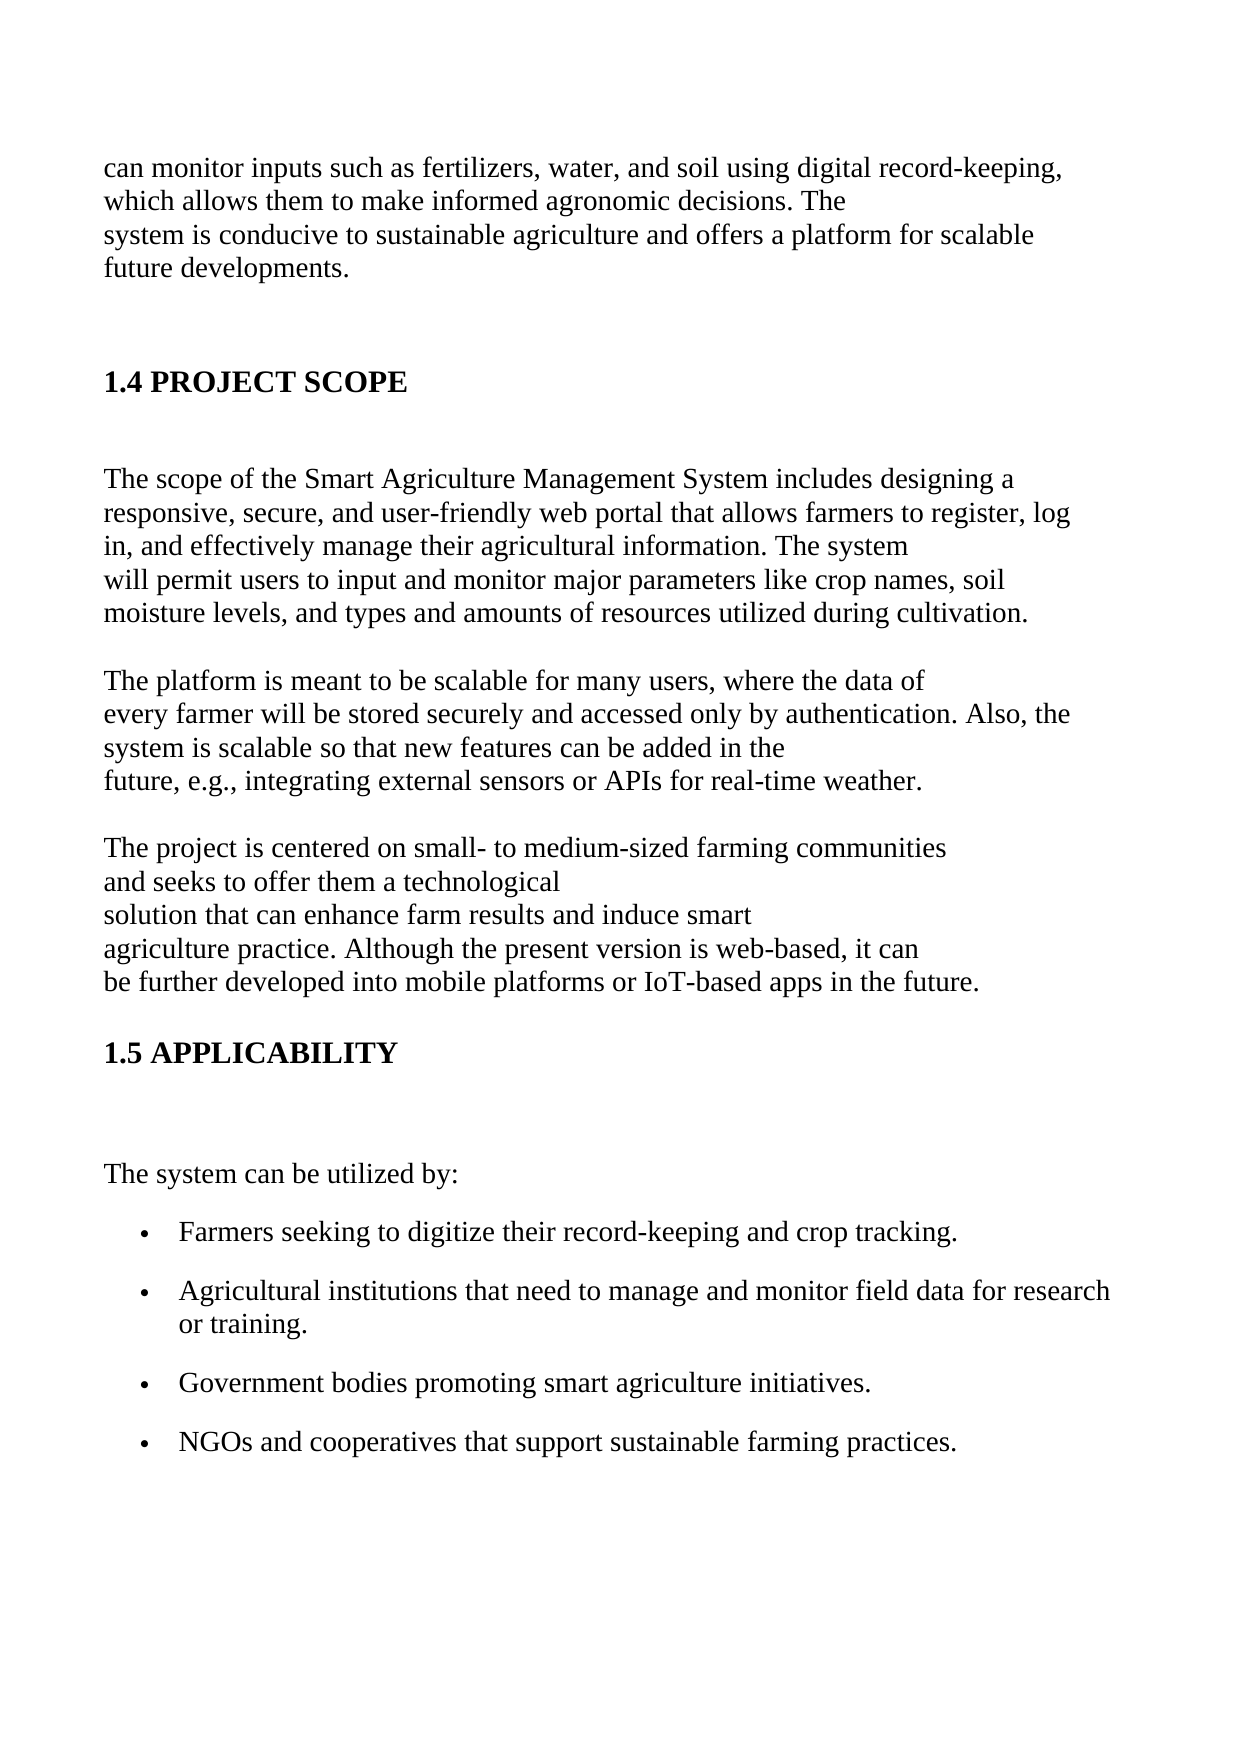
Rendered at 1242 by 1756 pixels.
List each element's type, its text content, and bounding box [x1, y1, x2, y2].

text The system can be utilized by: [103, 1156, 1138, 1189]
list NGOs and cooperatives that support sustainable farming practices. [141, 1424, 1138, 1457]
list Government bodies promoting smart agriculture initiatives. [141, 1365, 1138, 1399]
list Farmers seeking to digitize their record-keeping and crop tracking. [141, 1214, 1138, 1248]
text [103, 150, 1080, 284]
text 1.5 APPLICABILITY [103, 1034, 1080, 1070]
text The scope of the Smart Agriculture Management System includes designing a responsive, secure, and user-friendly web portal that allows farmers to register, log in, and effectively manage their agricultural information. The system will permit users to input and monitor major parameters like crop names, soil moisture levels, and types and amounts of resources utilized during cultivation. The platform is meant to be scalable for many users, where the data of every farmer will be stored securely and accessed only by authentication. Also, the system is scalable so that new features can be added in the future, e.g., integrating external sensors or APIs for real-time weather. The project is centered on small- to medium-sized farming communities and seeks to offer them a technological solution that can enhance farm results and induce smart agriculture practice. Although the present version is web-based, it can be further developed into mobile platforms or IoT-based apps in the future. [103, 461, 1080, 998]
text 1.4 PROJECT SCOPE [103, 363, 1080, 426]
list Agricultural institutions that need to manage and monitor field data for research or training. [141, 1273, 1138, 1340]
